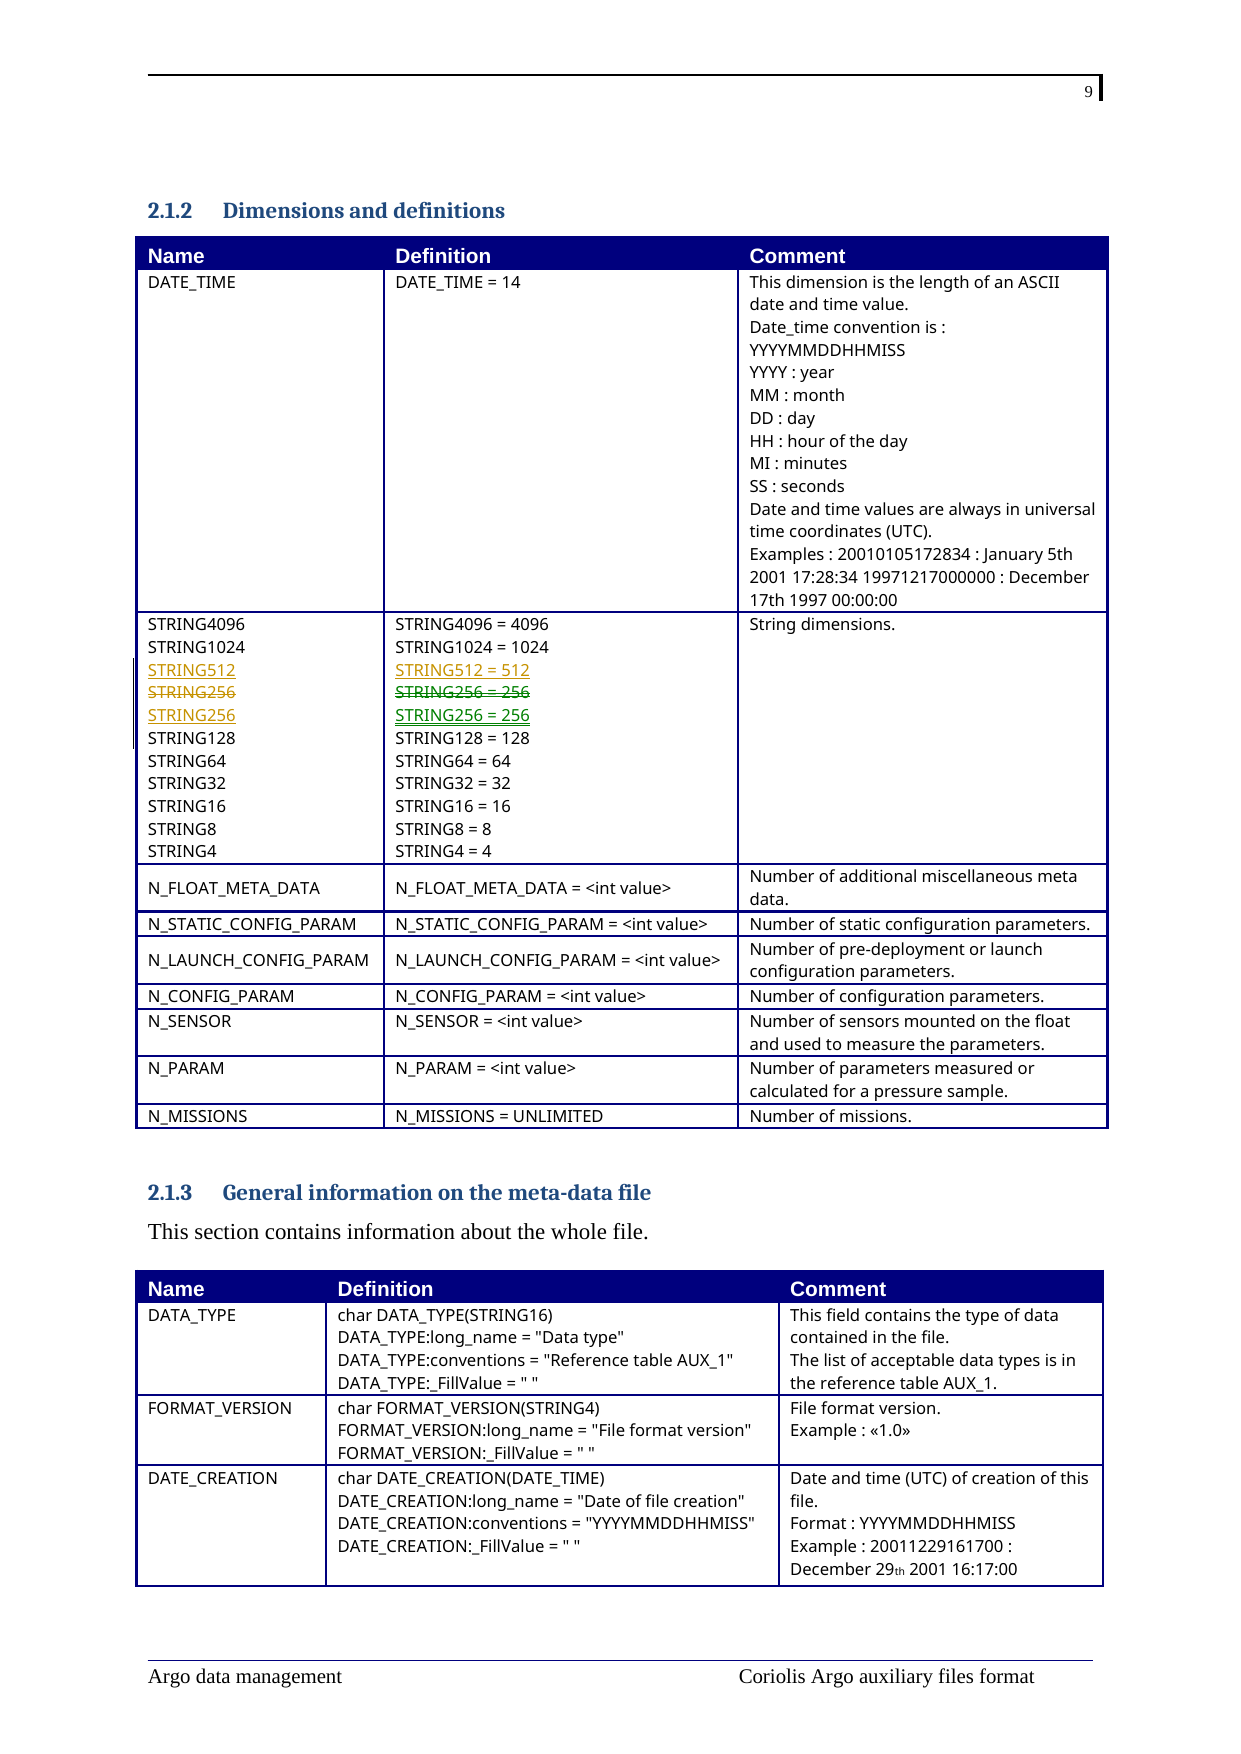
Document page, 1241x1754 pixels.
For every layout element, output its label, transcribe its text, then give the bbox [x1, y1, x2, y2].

table_cell N_CONFIG_PARAM = <int value> [385, 985, 737, 1007]
table_header Definition [385, 239, 737, 268]
table_header Comment [780, 1272, 1102, 1301]
table_header Comment [739, 239, 1106, 268]
table_cell N_LAUNCH_CONFIG_PARAM = <int value> [385, 937, 737, 983]
table_cell N_FLOAT_META_DATA [138, 865, 383, 910]
table_cell N_LAUNCH_CONFIG_PARAM [138, 937, 383, 983]
table_cell char DATA_TYPE(STRING16) DATA_TYPE:long_name = "Data type" DATA_TYPE:conventions = "Reference table AUX_1" DATA_TYPE:_FillValue = " " [327, 1303, 778, 1394]
subtitle Dimensions and definitions [148, 198, 1093, 224]
table_cell FORMAT_VERSION [138, 1396, 325, 1464]
table_cell N_STATIC_CONFIG_PARAM [138, 913, 383, 935]
table_cell Number of additional miscellaneous meta data. [739, 865, 1106, 910]
table_cell DATA_TYPE [138, 1303, 325, 1394]
table_cell STRING4096 = 4096 STRING1024 = 1024 STRING128 = 128 STRING64 = 64 STRING32 = 32 STRING16 = 16 STRING8 = 8 STRING4 = 4 [385, 613, 737, 863]
table_cell DATE_TIME = 14 [385, 270, 737, 611]
table_cell Number of static configuration parameters. [739, 913, 1106, 935]
table_cell String dimensions. [739, 613, 1106, 863]
table_cell Date and time (UTC) of creation of this file. Format : YYYYMMDDHHMISS Example : 20011229161700 : December 29th 2001 16:17:00 [780, 1466, 1102, 1584]
table_cell DATE_TIME [138, 270, 383, 611]
table_cell This dimension is the length of an ASCII date and time value. Date_time convention is : YYYYMMDDHHMISS YYYY : year MM : month DD : day HH : hour of the day MI : minutes SS : seconds Date and time values are always in universal time coordinates (UTC). Examples : 20010105172834 : January 5th 2001 17:28:34 19971217000000 : December 17th 1997 00:00:00 [739, 270, 1106, 611]
table_cell STRING4096 STRING1024 STRING128 STRING64 STRING32 STRING16 STRING8 STRING4 [138, 613, 383, 863]
table_cell DATE_CREATION [138, 1466, 325, 1584]
table_cell N_FLOAT_META_DATA = <int value> [385, 865, 737, 910]
table_cell Number of configuration parameters. [739, 985, 1106, 1007]
table_header Definition [327, 1272, 778, 1301]
table_cell N_STATIC_CONFIG_PARAM = <int value> [385, 913, 737, 935]
table_header Name [138, 1272, 325, 1301]
table_cell N_SENSOR = <int value> [385, 1010, 737, 1055]
table_cell N_SENSOR [138, 1010, 383, 1055]
table_cell N_PARAM [138, 1057, 383, 1102]
table_cell Number of sensors mounted on the float and used to measure the parameters. [739, 1010, 1106, 1055]
table_cell N_MISSIONS = UNLIMITED [385, 1105, 737, 1127]
table_cell Number of pre-deployment or launch configuration parameters. [739, 937, 1106, 983]
table_cell N_PARAM = <int value> [385, 1057, 737, 1102]
table_cell N_CONFIG_PARAM [138, 985, 383, 1007]
table_cell char FORMAT_VERSION(STRING4) FORMAT_VERSION:long_name = "File format version" FORMAT_VERSION:_FillValue = " " [327, 1396, 778, 1464]
table_header Name [138, 239, 383, 268]
table_cell File format version. Example : «1.0» [780, 1396, 1102, 1464]
table_cell Number of missions. [739, 1105, 1106, 1127]
table_cell char DATE_CREATION(DATE_TIME) DATE_CREATION:long_name = "Date of file creation" DATE_CREATION:conventions = "YYYYMMDDHHMISS" DATE_CREATION:_FillValue = " " [327, 1466, 778, 1584]
text This section contains information about the whole file. [148, 1218, 1093, 1244]
table_cell Number of parameters measured or calculated for a pressure sample. [739, 1057, 1106, 1102]
subtitle General information on the meta-data file [148, 1179, 1093, 1206]
table_cell N_MISSIONS [138, 1105, 383, 1127]
table_cell This field contains the type of data contained in the file. The list of acceptable data types is in the reference table AUX_1. [780, 1303, 1102, 1394]
